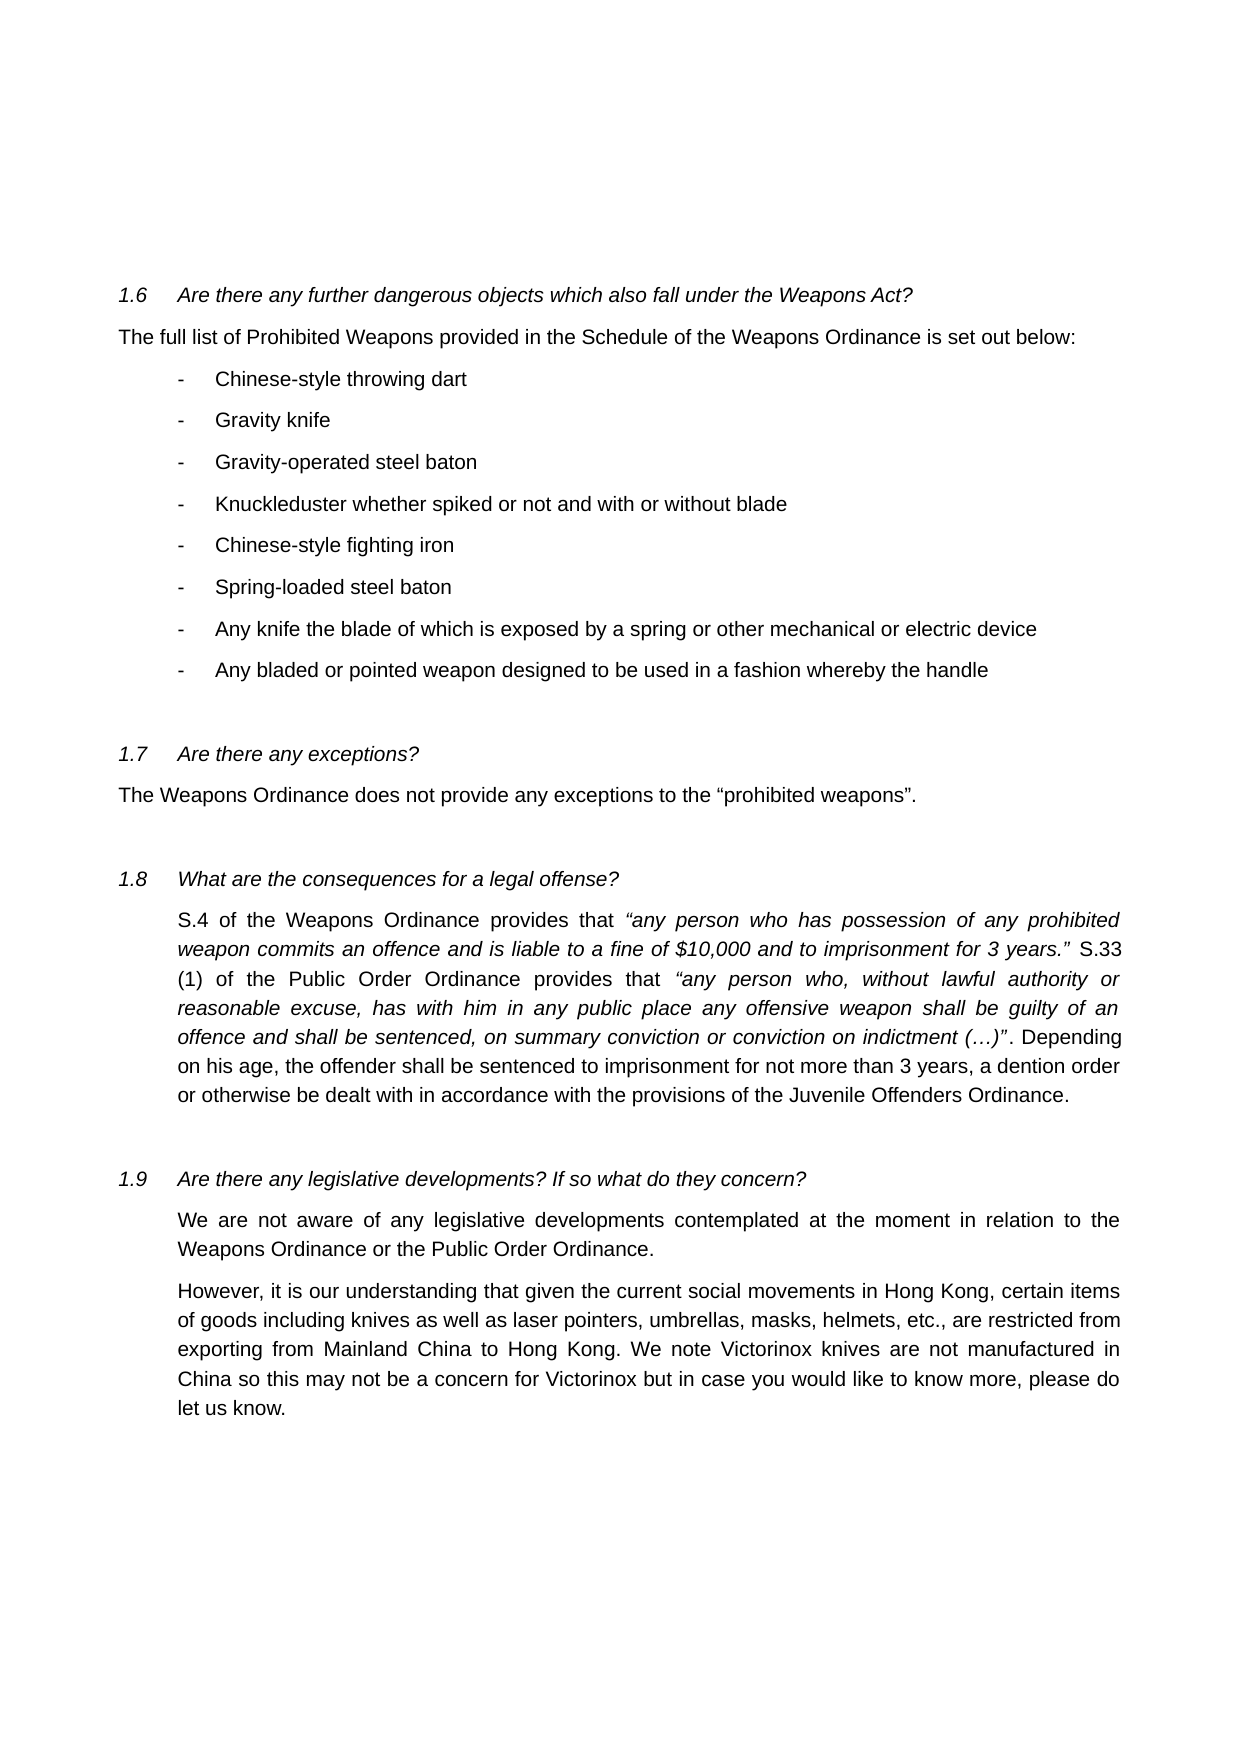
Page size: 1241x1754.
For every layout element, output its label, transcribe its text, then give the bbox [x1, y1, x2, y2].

list Spring-loaded steel baton [177, 569, 1122, 599]
list Gravity knife [177, 403, 1122, 432]
list Any bladed or pointed weapon designed to be used in a fashion whereby the handle [177, 653, 1122, 682]
text However, it is our understanding that given the current social movements in Hong Kong, certain items of goods including knives as well as laser pointers, umbrellas, masks, helmets, etc., are restricted from exporting from Mainland China to Hong Kong. We note Victorinox knives are not manufactured in China so this may not be a concern for Victorinox but in case you would like to know more, please do let us know. [177, 1274, 1122, 1419]
text The Weapons Ordinance does not provide any exceptions to the “prohibited weapons”. [118, 778, 1122, 807]
text The full list of Prohibited Weapons provided in the Schedule of the Weapons Ordinance is set out below: [118, 319, 1122, 349]
text 1.9 Are there any legislative developments? If so what do they concern? [118, 1161, 1122, 1190]
text 1.7 Are there any exceptions? [118, 736, 1122, 765]
list Gravity-operated steel baton [177, 444, 1122, 474]
text We are not aware of any legislative developments contemplated at the moment in relation to the Weapons Ordinance or the Public Order Ordinance. [177, 1203, 1122, 1261]
list Any knife the blade of which is exposed by a spring or other mechanical or electric device [177, 611, 1122, 640]
list Chinese-style throwing dart [177, 361, 1122, 390]
list Chinese-style fighting iron [177, 528, 1122, 557]
text S.4 of the Weapons Ordinance provides that “any person who has possession of any prohibited weapon commits an offence and is liable to a fine of $10,000 and to imprisonment for 3 years.” S.33 (1) of the Public Order Ordinance provides that “any person who, without lawful authority or reasonable excuse, has with him in any public place any offensive weapon shall be guilty of an offence and shall be sentenced, on summary conviction or conviction on indictment (…)”. Depending on his age, the offender shall be sentenced to imprisonment for not more than 3 years, a dention order or otherwise be dealt with in accordance with the provisions of the Juvenile Offenders Ordinance. [177, 903, 1122, 1107]
list Knuckleduster whether spiked or not and with or without blade [177, 486, 1122, 515]
text 1.6 Are there any further dangerous objects which also fall under the Weapons Act? [118, 278, 1122, 307]
text 1.8 What are the consequences for a legal offense? [118, 861, 1122, 890]
